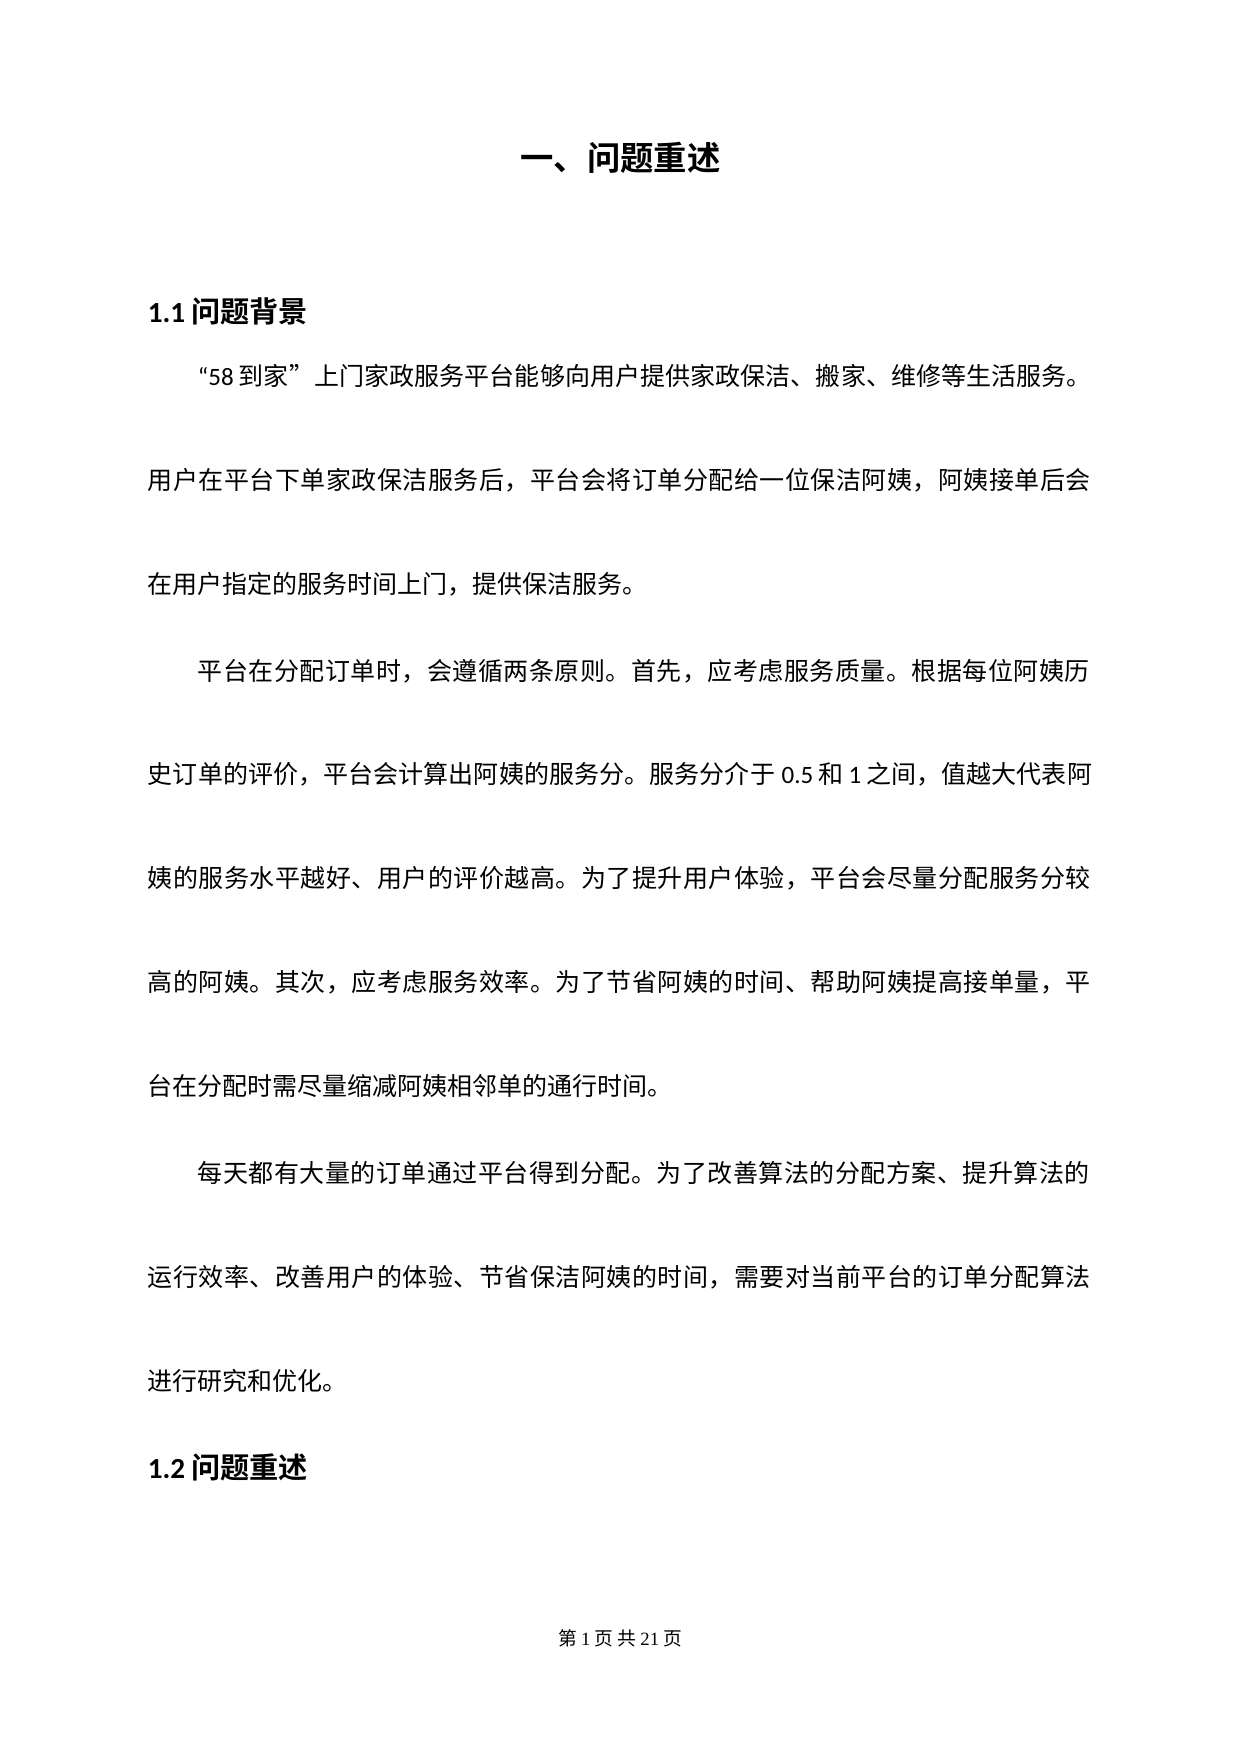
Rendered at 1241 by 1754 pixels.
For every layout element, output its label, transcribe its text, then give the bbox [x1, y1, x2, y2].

text 1.2问题重述 [148, 1434, 1092, 1499]
text “58到家”上门家政服务平台能够向用户提供家政保洁、搬家、维修等生活服务。用户在平台下单家政保洁服务后，平台会将订单分配给一位保洁阿姨，阿姨接单后会在用户指定的服务时间上门，提供保洁服务。 [148, 342, 1092, 615]
subtitle 一、问题重述 [148, 123, 1092, 188]
text 每天都有大量的订单通过平台得到分配。为了改善算法的分配方案、提升算法的运行效率、改善用户的体验、节省保洁阿姨的时间，需要对当前平台的订单分配算法进行研究和优化。 [148, 1139, 1092, 1412]
text 平台在分配订单时，会遵循两条原则。首先，应考虑服务质量。根据每位阿姨历史订单的评价，平台会计算出阿姨的服务分。服务分介于0.5和1之间，值越大代表阿姨的服务水平越好、用户的评价越高。为了提升用户体验，平台会尽量分配服务分较高的阿姨。其次，应考虑服务效率。为了节省阿姨的时间、帮助阿姨提高接单量，平台在分配时需尽量缩减阿姨相邻单的通行时间。 [148, 637, 1092, 1117]
text 1.1问题背景 [148, 277, 1092, 342]
